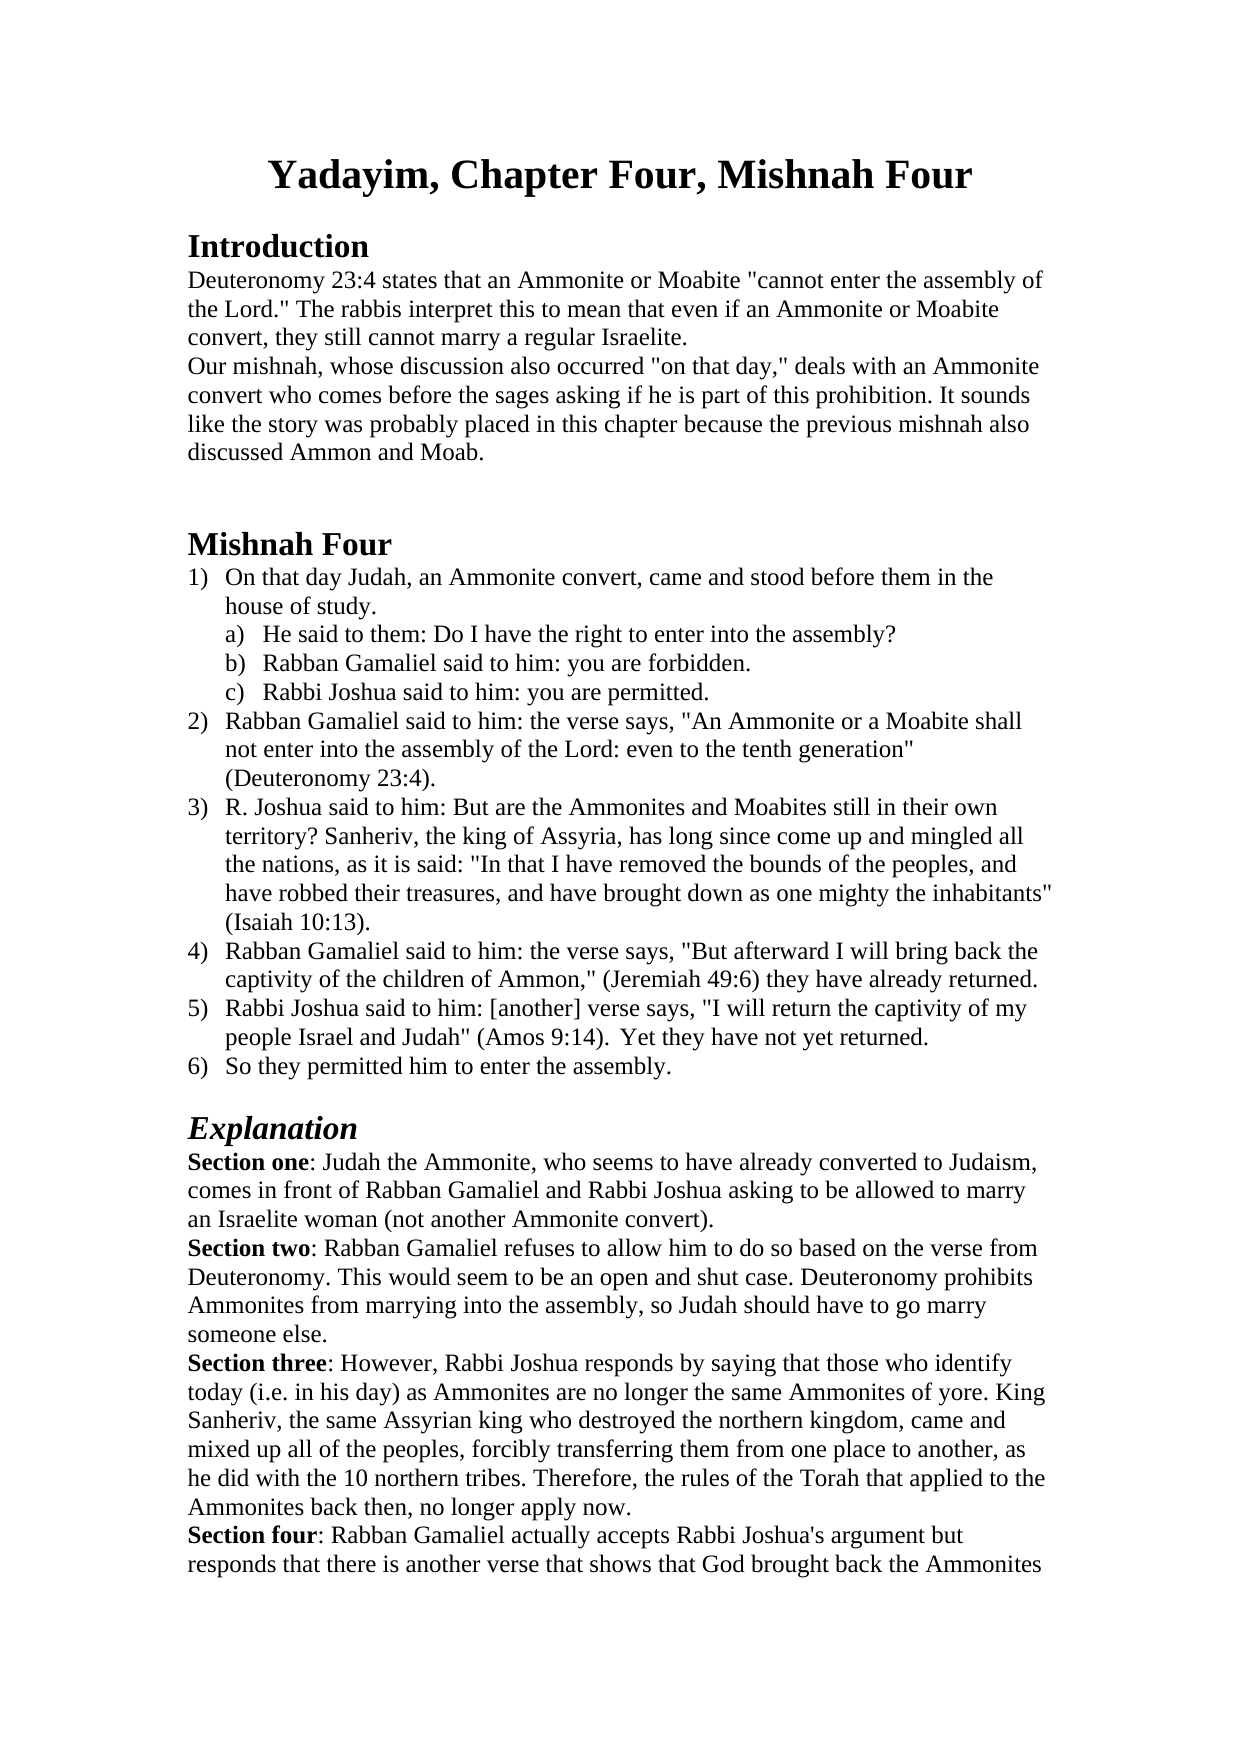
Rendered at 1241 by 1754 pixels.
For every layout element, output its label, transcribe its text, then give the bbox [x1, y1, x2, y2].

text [187, 1520, 1053, 1578]
text Section one: Judah the Ammonite, who seems to have already converted to Judaism, comes in front of Rabban Gamaliel and Rabbi Joshua asking to be allowed to marry an Israelite woman (not another Ammonite convert). [187, 1147, 1053, 1233]
list So they permitted him to enter the assembly. [187, 1051, 1053, 1079]
list Rabbi Joshua said to him: you are permitted. [225, 677, 1053, 706]
text Explanation [187, 1108, 1053, 1147]
list Rabban Gamaliel said to him: the verse says, "An Ammonite or a Moabite shall not enter into the assembly of the Lord: even to the tenth generation" (Deuteronomy 23:4). [187, 706, 1053, 792]
list He said to them: Do I have the right to enter into the assembly? [225, 619, 1053, 648]
list Rabban Gamaliel said to him: you are forbidden. [225, 648, 1053, 677]
text Yadayim, Chapter Four, Mishnah Four [187, 150, 1053, 198]
text Section two: Rabban Gamaliel refuses to allow him to do so based on the verse from Deuteronomy. This would seem to be an open and shut case. Deuteronomy prohibits Ammonites from marrying into the assembly, so Judah should have to go marry someone else. [187, 1233, 1053, 1348]
list On that day Judah, an Ammonite convert, came and stood before them in the house of study. [187, 562, 1053, 619]
text Introduction [187, 227, 1053, 265]
text Our mishnah, whose discussion also occurred "on that day," deals with an Ammonite convert who comes before the sages asking if he is part of this prohibition. It sounds like the story was probably placed in this chapter because the previous mishnah also discussed Ammon and Moab. [187, 351, 1053, 466]
list R. Joshua said to him: But are the Ammonites and Moabites still in their own territory? Sanheriv, the king of Assyria, has long since come up and mingled all the nations, as it is said: "In that I have removed the bounds of the peoples, and have robbed their treasures, and have brought down as one mighty the inhabitants" (Isaiah 10:13). [187, 792, 1053, 936]
text Section three: However, Rabbi Joshua responds by saying that those who identify today (i.e. in his day) as Ammonites are no longer the same Ammonites of yore. King Sanheriv, the same Assyrian king who destroyed the northern kingdom, came and mixed up all of the peoples, forcibly transferring them from one place to another, as he did with the 10 northern tribes. Therefore, the rules of the Torah that applied to the Ammonites back then, no longer apply now. [187, 1348, 1053, 1520]
text Mishnah Four [187, 524, 1053, 562]
list Rabbi Joshua said to him: [another] verse says, "I will return the captivity of my people Israel and Judah" (Amos 9:14). Yet they have not yet returned. [187, 993, 1053, 1051]
list Rabban Gamaliel said to him: the verse says, "But afterward I will bring back the captivity of the children of Ammon," (Jeremiah 49:6) they have already returned. [187, 936, 1053, 993]
text Deuteronomy 23:4 states that an Ammonite or Moabite "cannot enter the assembly of the Lord." The rabbis interpret this to mean that even if an Ammonite or Moabite convert, they still cannot marry a regular Israelite. [187, 265, 1053, 351]
